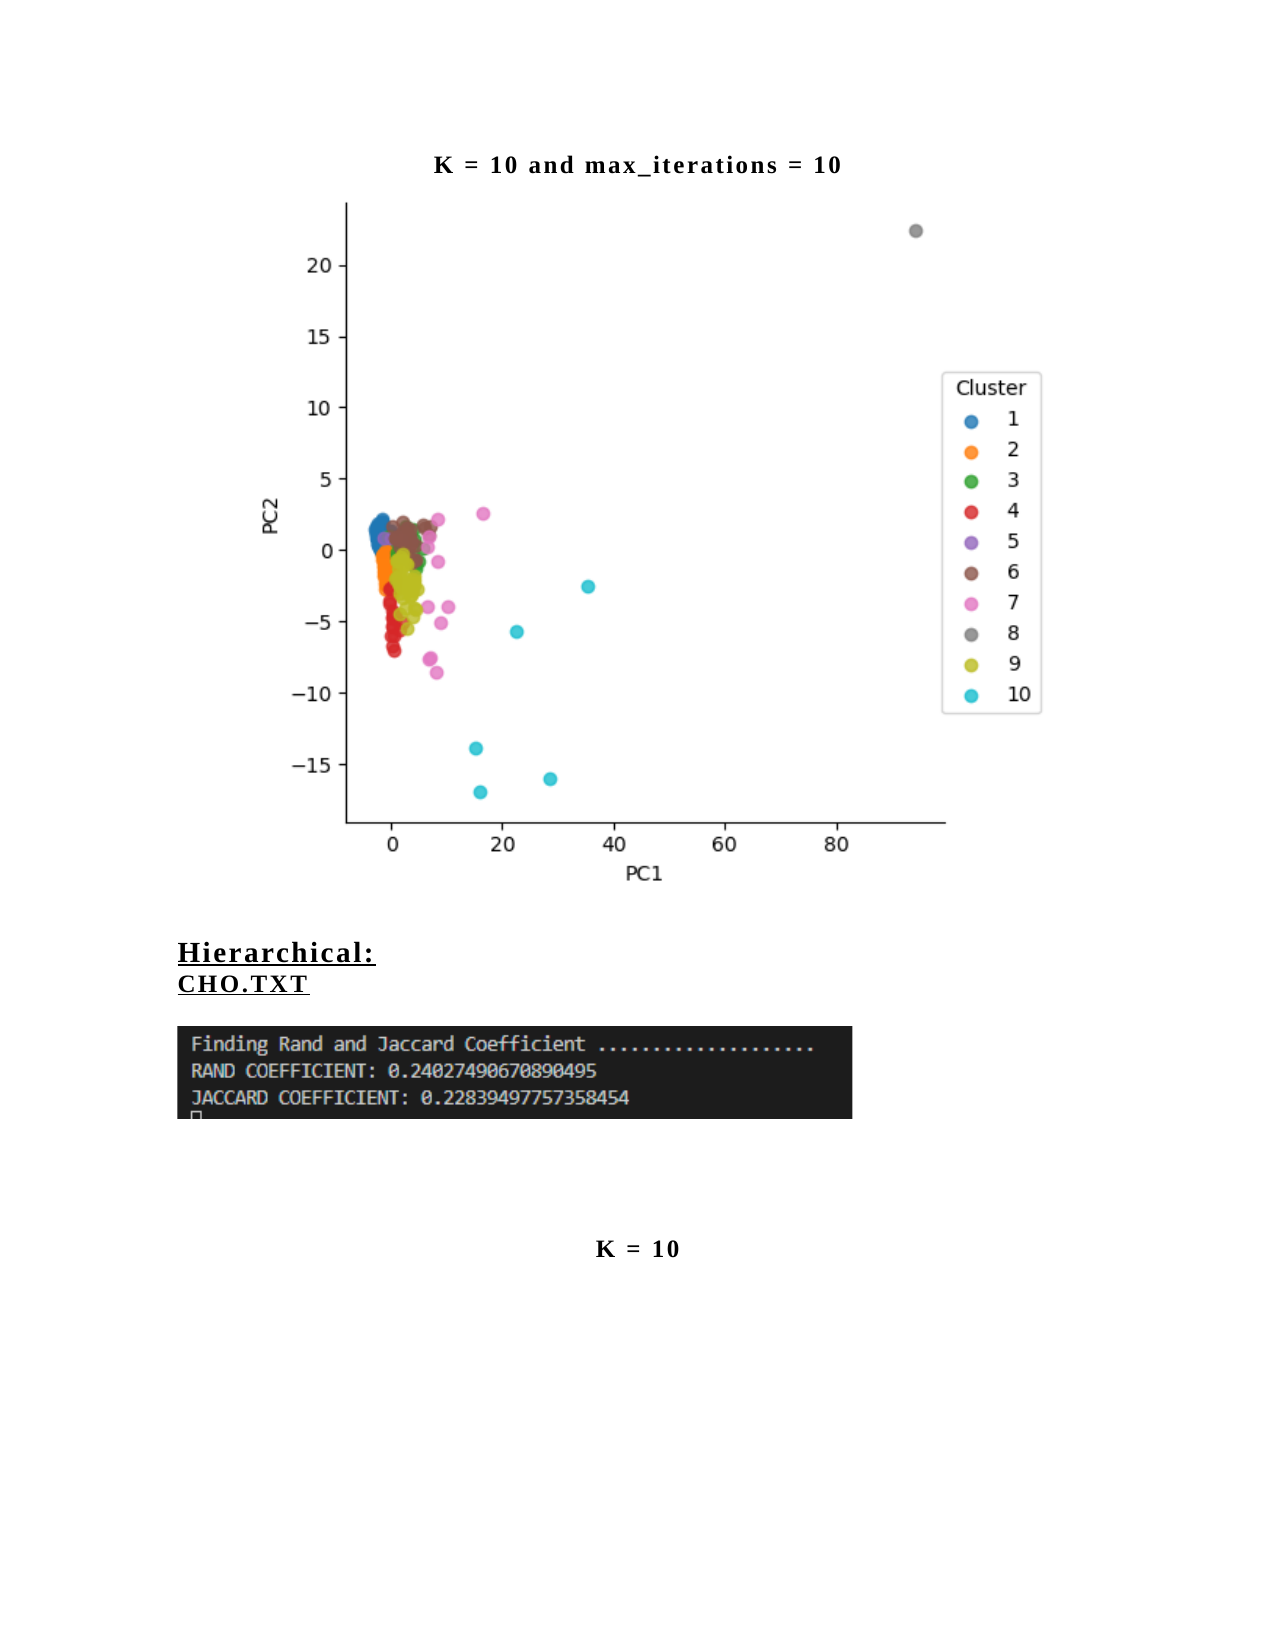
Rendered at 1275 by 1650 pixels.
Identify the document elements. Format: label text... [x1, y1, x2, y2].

text K = 10 [177, 1234, 1098, 1262]
text CHO.TXT [177, 969, 1098, 998]
text Hierarchical: [177, 935, 1098, 969]
picture [177, 1026, 853, 1119]
picture [225, 178, 1050, 907]
